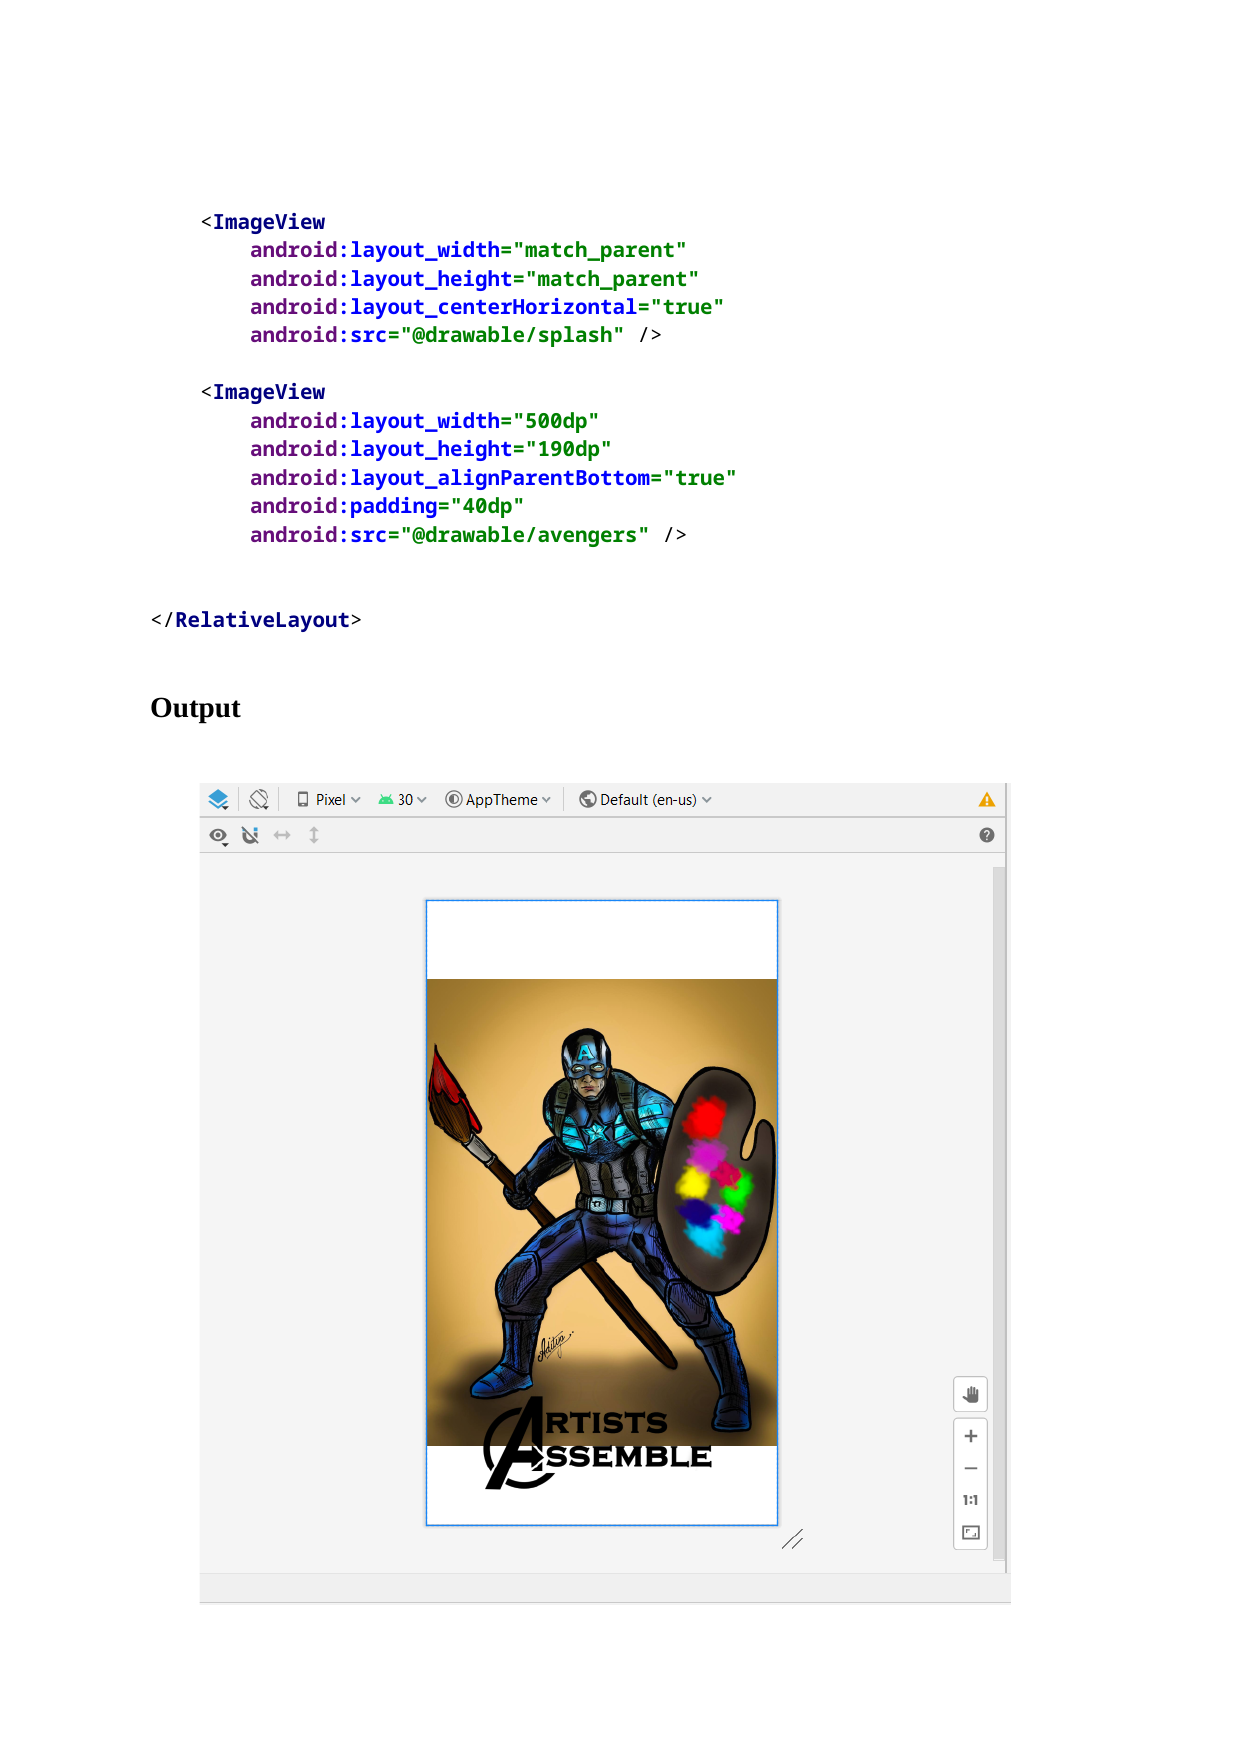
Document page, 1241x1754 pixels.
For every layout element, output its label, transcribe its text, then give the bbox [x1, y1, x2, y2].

picture [199, 783, 1011, 1605]
text Output [150, 690, 1090, 724]
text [150, 150, 1090, 633]
